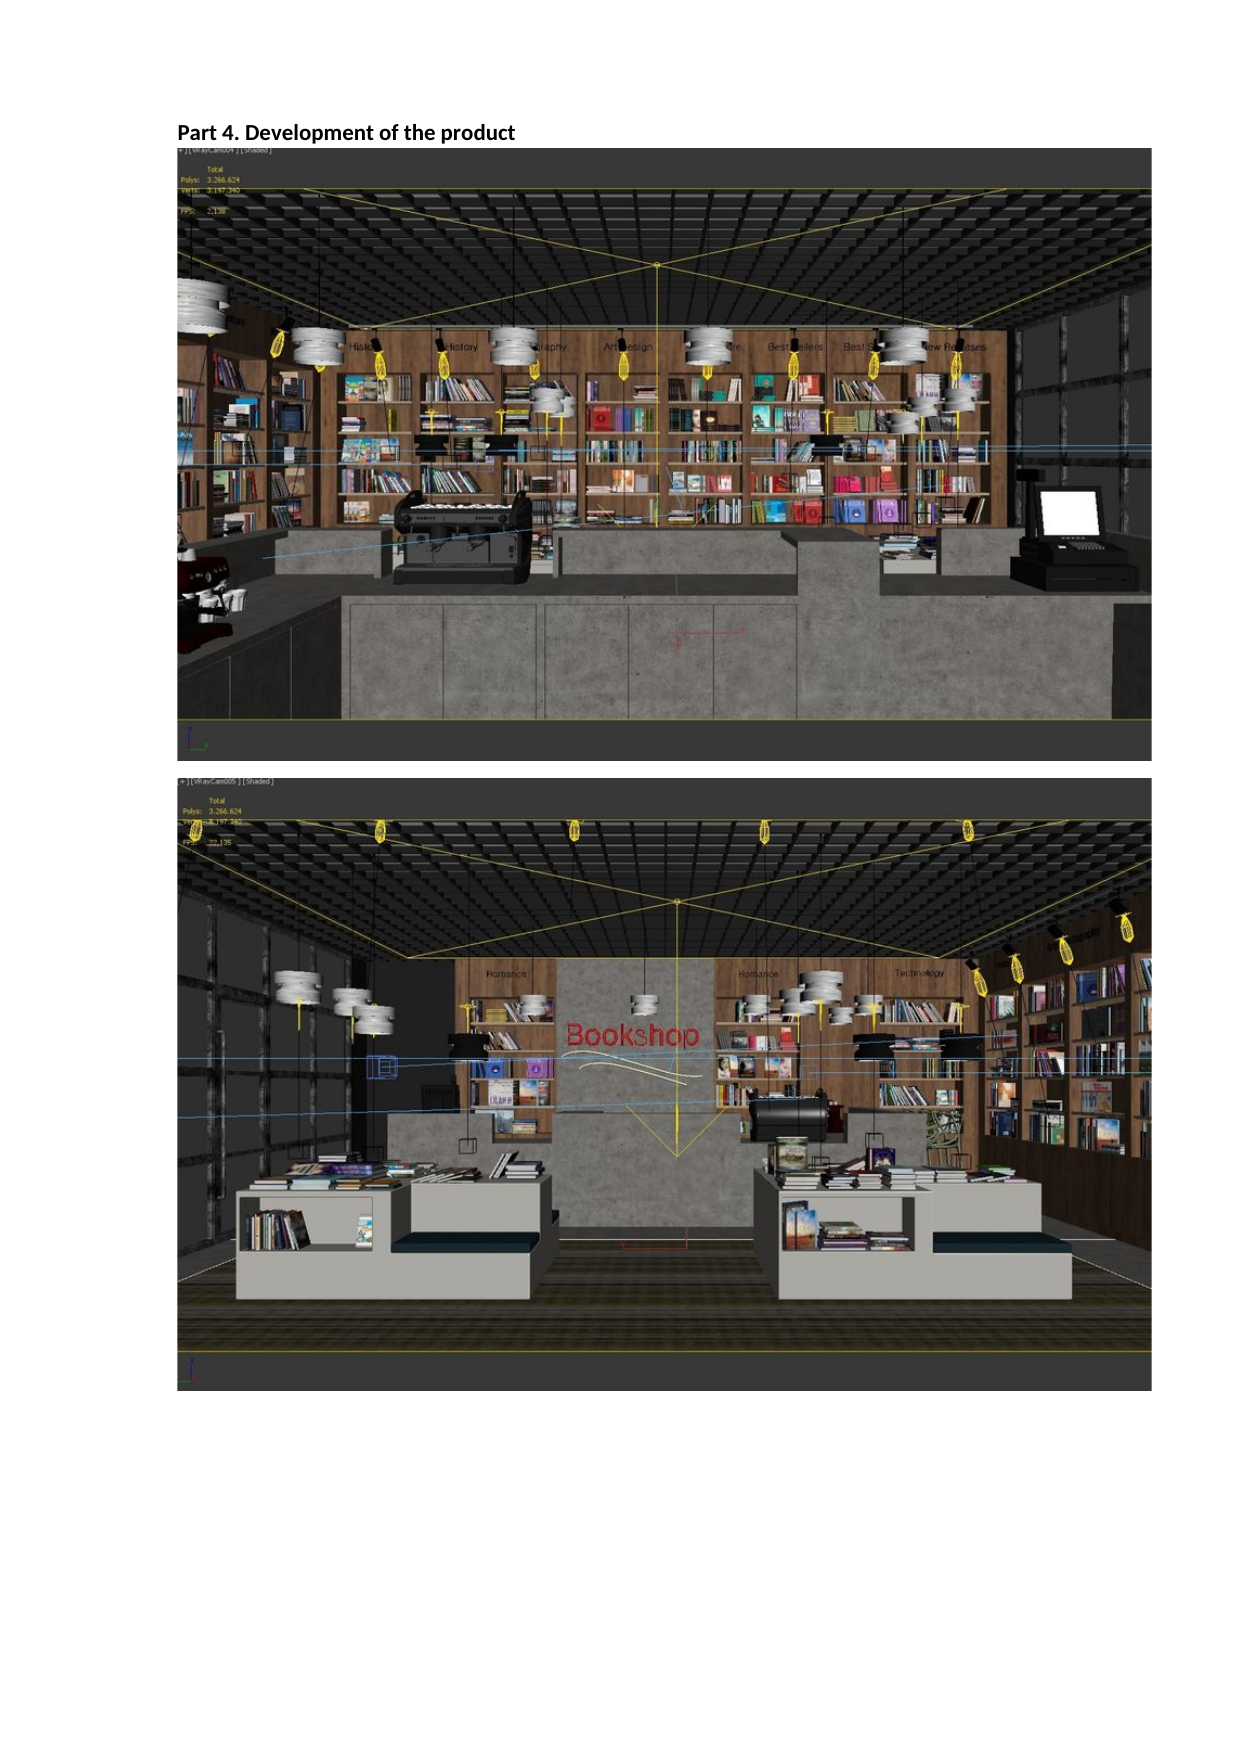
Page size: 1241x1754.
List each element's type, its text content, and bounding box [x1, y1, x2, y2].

text Part 4. Development of the product [177, 118, 1152, 148]
picture [177, 778, 1152, 1391]
picture [177, 148, 1152, 761]
